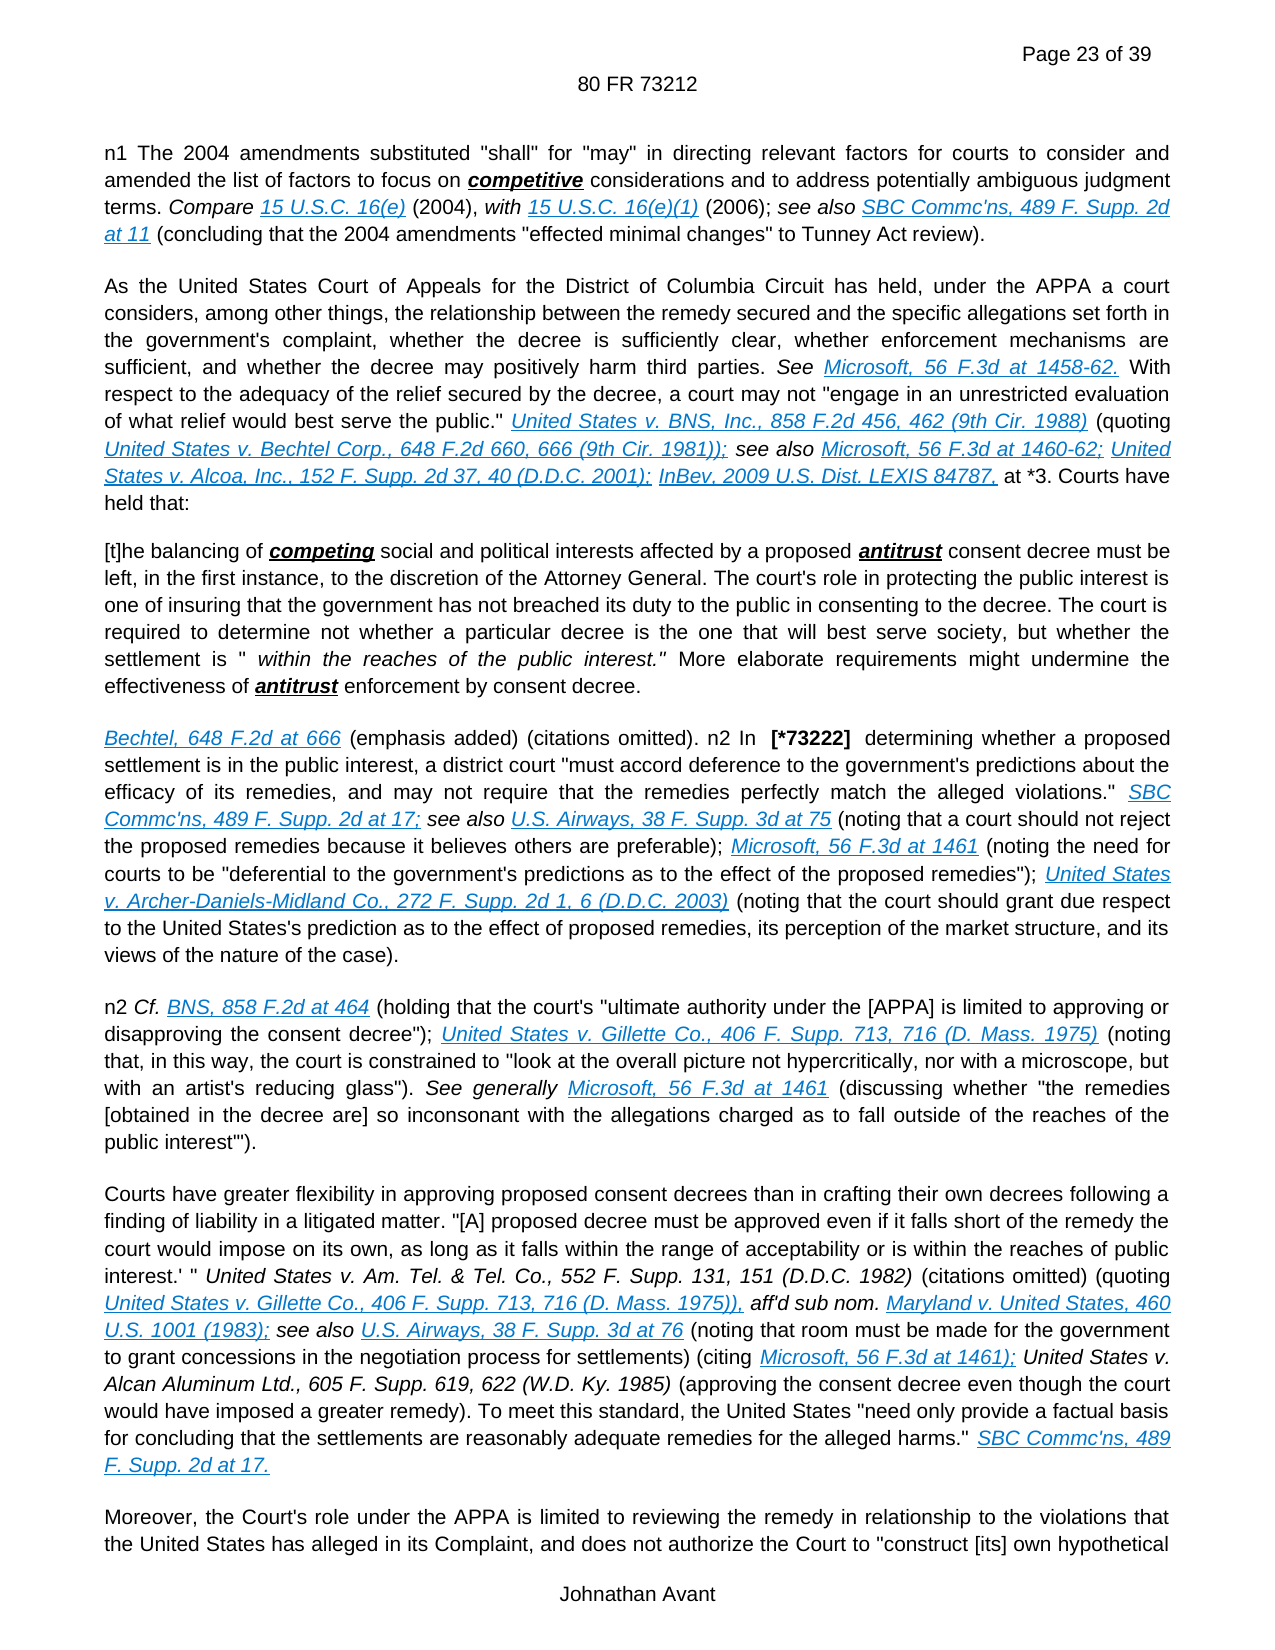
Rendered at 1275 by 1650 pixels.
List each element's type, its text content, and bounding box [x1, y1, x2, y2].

text n1 The 2004 amendments substituted "shall" for "may" in directing relevant factors for courts to consider and amended the list of factors to focus on competitive considerations and to address potentially ambiguous judgment terms. Compare 15 U.S.C. 16(e) (2004), with 15 U.S.C. 16(e)(1) (2006); see also SBC Commc'ns, 489 F. Supp. 2d at 11 (concluding that the 2004 amendments "effected minimal changes" to Tunney Act review). [104, 137, 1171, 246]
text Courts have greater flexibility in approving proposed consent decrees than in crafting their own decrees following a finding of liability in a litigated matter. "[A] proposed decree must be approved even if it falls short of the remedy the court would impose on its own, as long as it falls within the range of acceptability or is within the reaches of public interest.' " United States v. Am. Tel. & Tel. Co., 552 F. Supp. 131, 151 (D.D.C. 1982) (citations omitted) (quoting United States v. Gillette Co., 406 F. Supp. 713, 716 (D. Mass. 1975)), aff'd sub nom. Maryland v. United States, 460 U.S. 1001 (1983); see also U.S. Airways, 38 F. Supp. 3d at 76 (noting that room must be made for the government to grant concessions in the negotiation process for settlements) (citing Microsoft, 56 F.3d at 1461); United States v. Alcan Aluminum Ltd., 605 F. Supp. 619, 622 (W.D. Ky. 1985) (approving the consent decree even though the court would have imposed a greater remedy). To meet this standard, the United States "need only provide a factual basis for concluding that the settlements are reasonably adequate remedies for the alleged harms." SBC Commc'ns, 489 F. Supp. 2d at 17. [104, 1179, 1171, 1477]
text [t]he balancing of competing social and political interests affected by a proposed antitrust consent decree must be left, in the first instance, to the discretion of the Attorney General. The court's role in protecting the public interest is one of insuring that the government has not breached its duty to the public in consenting to the decree. The court is required to determine not whether a particular decree is the one that will best serve society, but whether the settlement is " within the reaches of the public interest." More elaborate requirements might undermine the effectiveness of antitrust enforcement by consent decree. [104, 535, 1171, 698]
text n2 Cf. BNS, 858 F.2d at 464 (holding that the court's "ultimate authority under the [APPA] is limited to approving or disapproving the consent decree"); United States v. Gillette Co., 406 F. Supp. 713, 716 (D. Mass. 1975) (noting that, in this way, the court is constrained to "look at the overall picture not hypercritically, nor with a microscope, but with an artist's reducing glass"). See generally Microsoft, 56 F.3d at 1461 (discussing whether "the remedies [obtained in the decree are] so inconsonant with the allegations charged as to fall outside of the reaches of the public interest'"). [104, 992, 1171, 1154]
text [104, 1502, 1171, 1556]
text As the United States Court of Appeals for the District of Columbia Circuit has held, under the APPA a court considers, among other things, the relationship between the remedy secured and the specific allegations set forth in the government's complaint, whether the decree is sufficiently clear, whether enforcement mechanisms are sufficient, and whether the decree may positively harm third parties. See Microsoft, 56 F.3d at 1458-62. With respect to the adequacy of the relief secured by the decree, a court may not "engage in an unrestricted evaluation of what relief would best serve the public." United States v. BNS, Inc., 858 F.2d 456, 462 (9th Cir. 1988) (quoting United States v. Bechtel Corp., 648 F.2d 660, 666 (9th Cir. 1981)); see also Microsoft, 56 F.3d at 1460-62; United States v. Alcoa, Inc., 152 F. Supp. 2d 37, 40 (D.D.C. 2001); InBev, 2009 U.S. Dist. LEXIS 84787, at *3. Courts have held that: [104, 271, 1171, 514]
text Bechtel, 648 F.2d at 666 (emphasis added) (citations omitted). n2 In [*73222] determining whether a proposed settlement is in the public interest, a district court "must accord deference to the government's predictions about the efficacy of its remedies, and may not require that the remedies perfectly match the alleged violations." SBC Commc'ns, 489 F. Supp. 2d at 17; see also U.S. Airways, 38 F. Supp. 3d at 75 (noting that a court should not reject the proposed remedies because it believes others are preferable); Microsoft, 56 F.3d at 1461 (noting the need for courts to be "deferential to the government's predictions as to the effect of the proposed remedies"); United States v. Archer-Daniels-Midland Co., 272 F. Supp. 2d 1, 6 (D.D.C. 2003) (noting that the court should grant due respect to the United States's prediction as to the effect of proposed remedies, its perception of the market structure, and its views of the nature of the case). [104, 723, 1171, 967]
